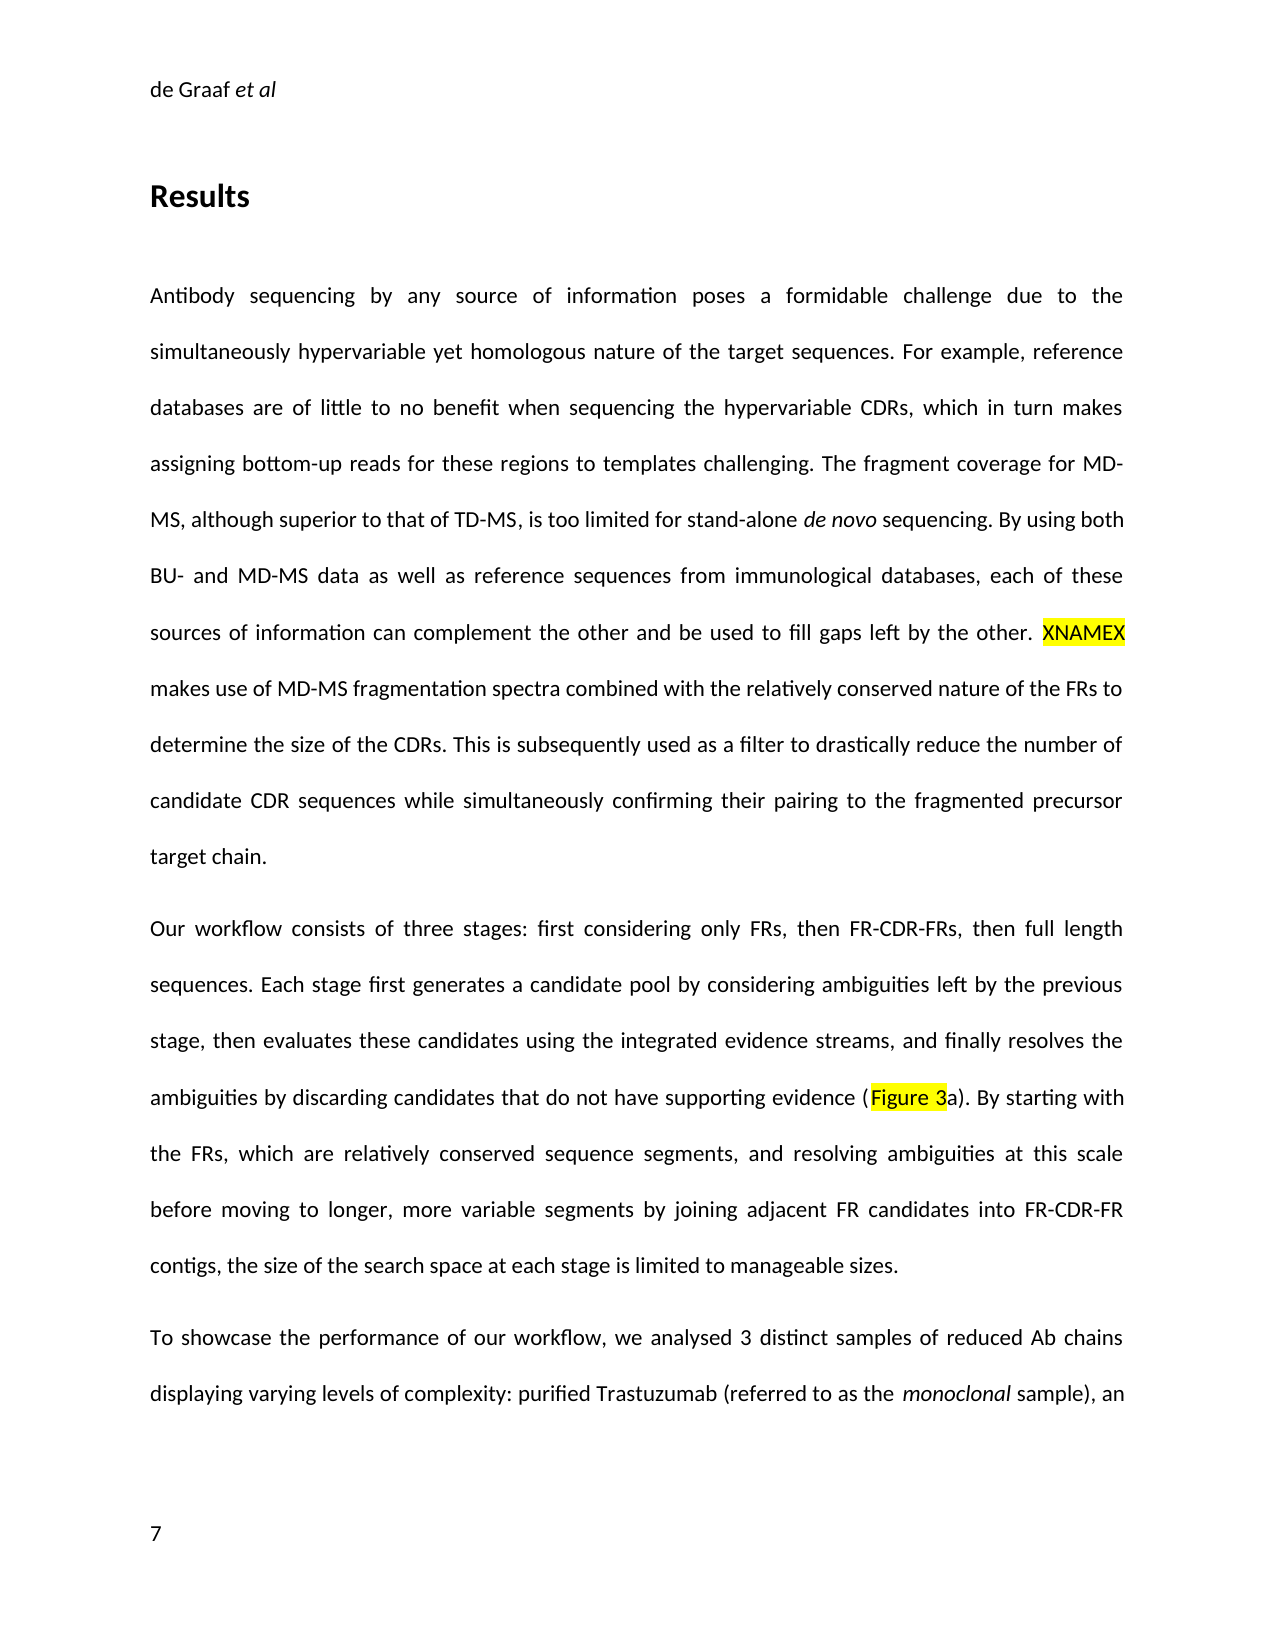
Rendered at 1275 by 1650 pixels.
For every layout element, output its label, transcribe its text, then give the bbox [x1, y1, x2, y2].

subtitle Results [150, 175, 1125, 216]
text Antibody sequencing by any source of information poses a formidable challenge due to the simultaneously hypervariable yet homologous nature of the target sequences. For example, reference databases are of little to no benefit when sequencing the hypervariable CDRs, which in turn makes assigning bottom-up reads for these regions to templates challenging. The fragment coverage for MD-MS, although superior to that of TD-MS, is too limited for stand-alone de novo sequencing. By using both BU- and MD-MS data as well as reference sequences from immunological databases, each of these sources of information can complement the other and be used to fill gaps left by the other. XNAMEX makes use of MD-MS fragmentation spectra combined with the relatively conserved nature of the FRs to determine the size of the CDRs. This is subsequently used as a filter to drastically reduce the number of candidate CDR sequences while simultaneously confirming their pairing to the fragmented precursor target chain. [150, 281, 1125, 870]
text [150, 1323, 1125, 1408]
text Our workflow consists of three stages: first considering only FRs, then FR-CDR-FRs, then full length sequences. Each stage first generates a candidate pool by considering ambiguities left by the previous stage, then evaluates these candidates using the integrated evidence streams, and finally resolves the ambiguities by discarding candidates that do not have supporting evidence (Figure 3a). By starting with the FRs, which are relatively conserved sequence segments, and resolving ambiguities at this scale before moving to longer, more variable segments by joining adjacent FR candidates into FR-CDR-FR contigs, the size of the search space at each stage is limited to manageable sizes. [150, 914, 1125, 1279]
